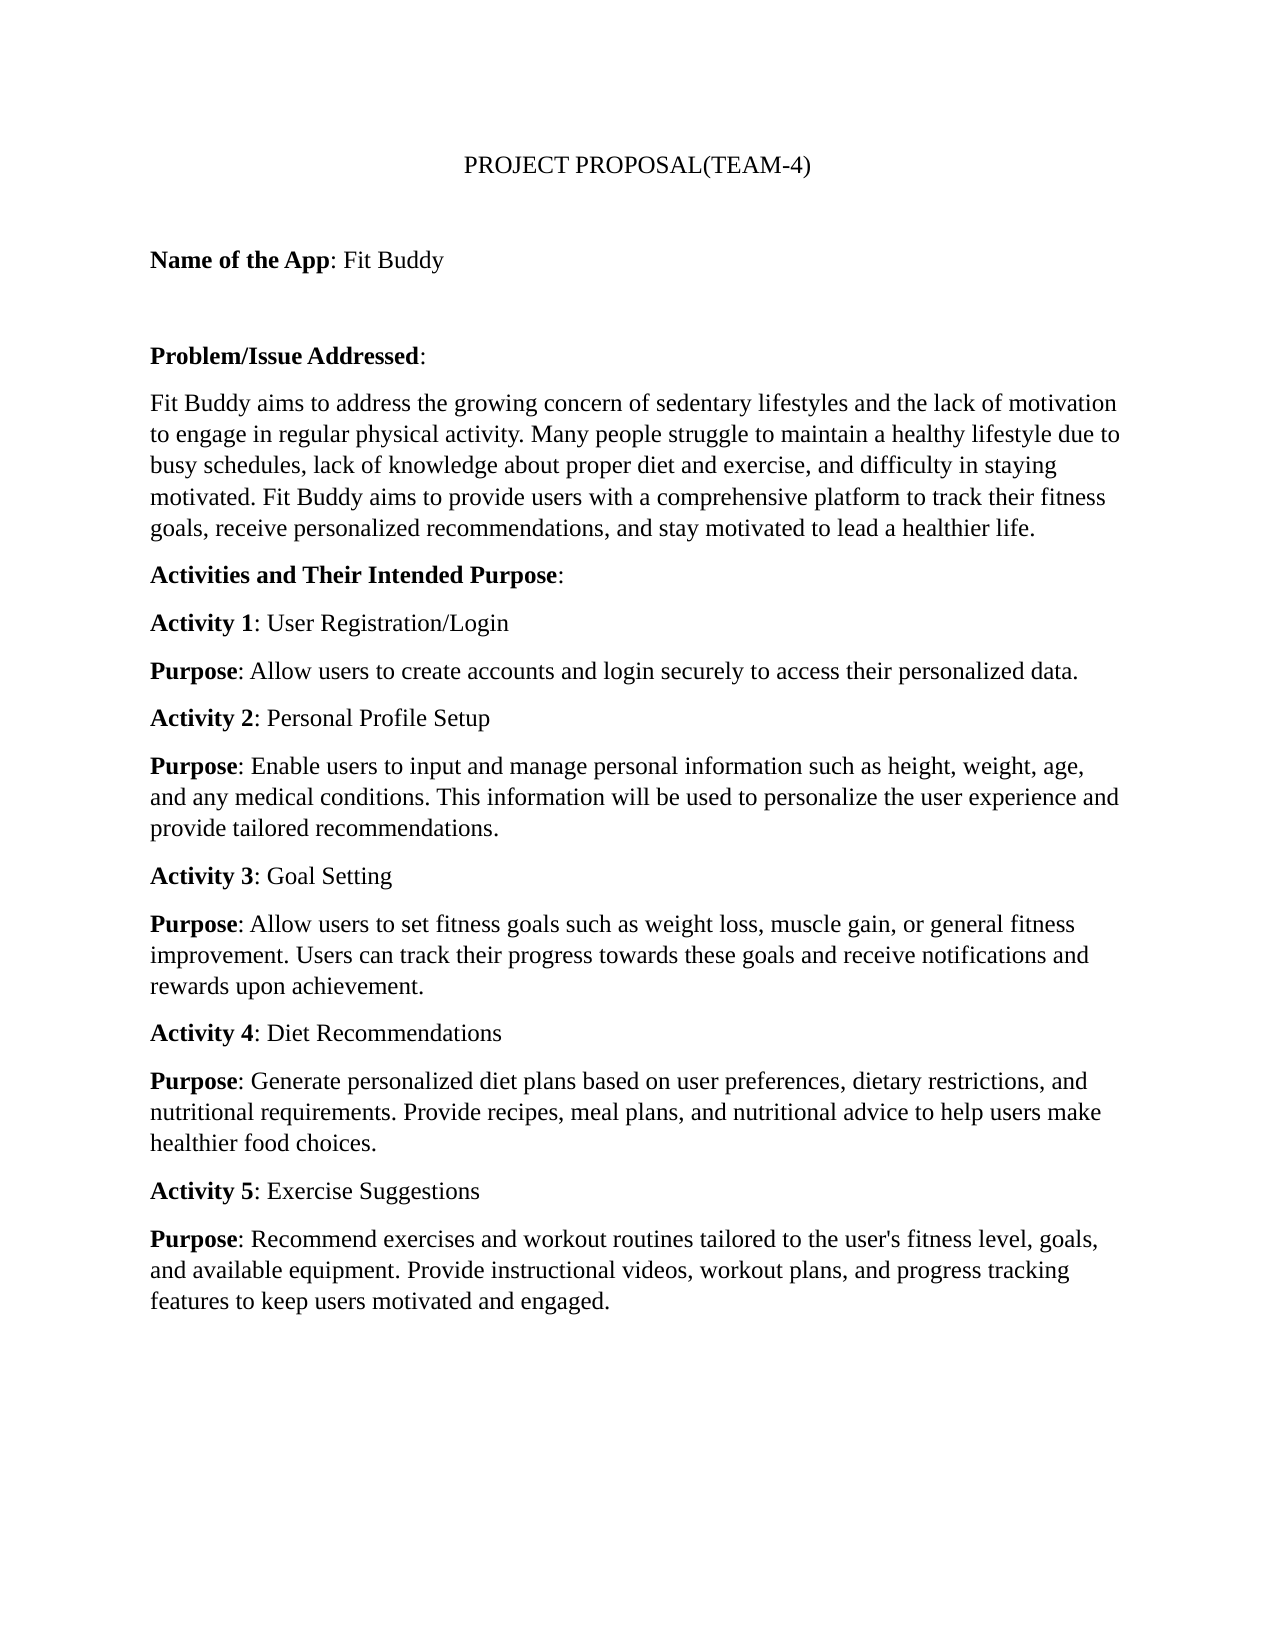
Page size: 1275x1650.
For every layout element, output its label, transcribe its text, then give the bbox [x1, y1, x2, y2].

text Fit Buddy aims to address the growing concern of sedentary lifestyles and the lack of motivation to engage in regular physical activity. Many people struggle to maintain a healthy lifestyle due to busy schedules, lack of knowledge about proper diet and exercise, and difficulty in staying motivated. Fit Buddy aims to provide users with a comprehensive platform to track their fitness goals, receive personalized recommendations, and stay motivated to lead a healthier life. [150, 388, 1125, 541]
text Purpose: Allow users to set fitness goals such as weight loss, muscle gain, or general fitness improvement. Users can track their progress towards these goals and receive notifications and rewards upon achievement. [150, 909, 1125, 999]
text Activity 3: Goal Setting [150, 861, 1125, 890]
text Purpose: Recommend exercises and workout routines tailored to the user's fitness level, goals, and available equipment. Provide instructional videos, workout plans, and progress tracking features to keep users motivated and engaged. [150, 1224, 1125, 1314]
text Purpose: Allow users to create accounts and login securely to access their personalized data. [150, 656, 1125, 684]
text Activity 4: Diet Recommendations [150, 1018, 1125, 1047]
text Activity 1: User Registration/Login [150, 608, 1125, 637]
text Activities and Their Intended Purpose: [150, 560, 1125, 589]
text PROJECT PROPOSAL(TEAM-4) [150, 150, 1125, 179]
text Purpose: Enable users to input and manage personal information such as height, weight, age, and any medical conditions. This information will be used to personalize the user experience and provide tailored recommendations. [150, 751, 1125, 842]
text Purpose: Generate personalized diet plans based on user preferences, dietary restrictions, and nutritional requirements. Provide recipes, meal plans, and nutritional advice to help users make healthier food choices. [150, 1066, 1125, 1157]
text Name of the App: Fit Buddy [150, 245, 1125, 274]
text Activity 2: Personal Profile Setup [150, 703, 1125, 732]
text Activity 5: Exercise Suggestions [150, 1176, 1125, 1205]
text Problem/Issue Addressed: [150, 341, 1125, 369]
